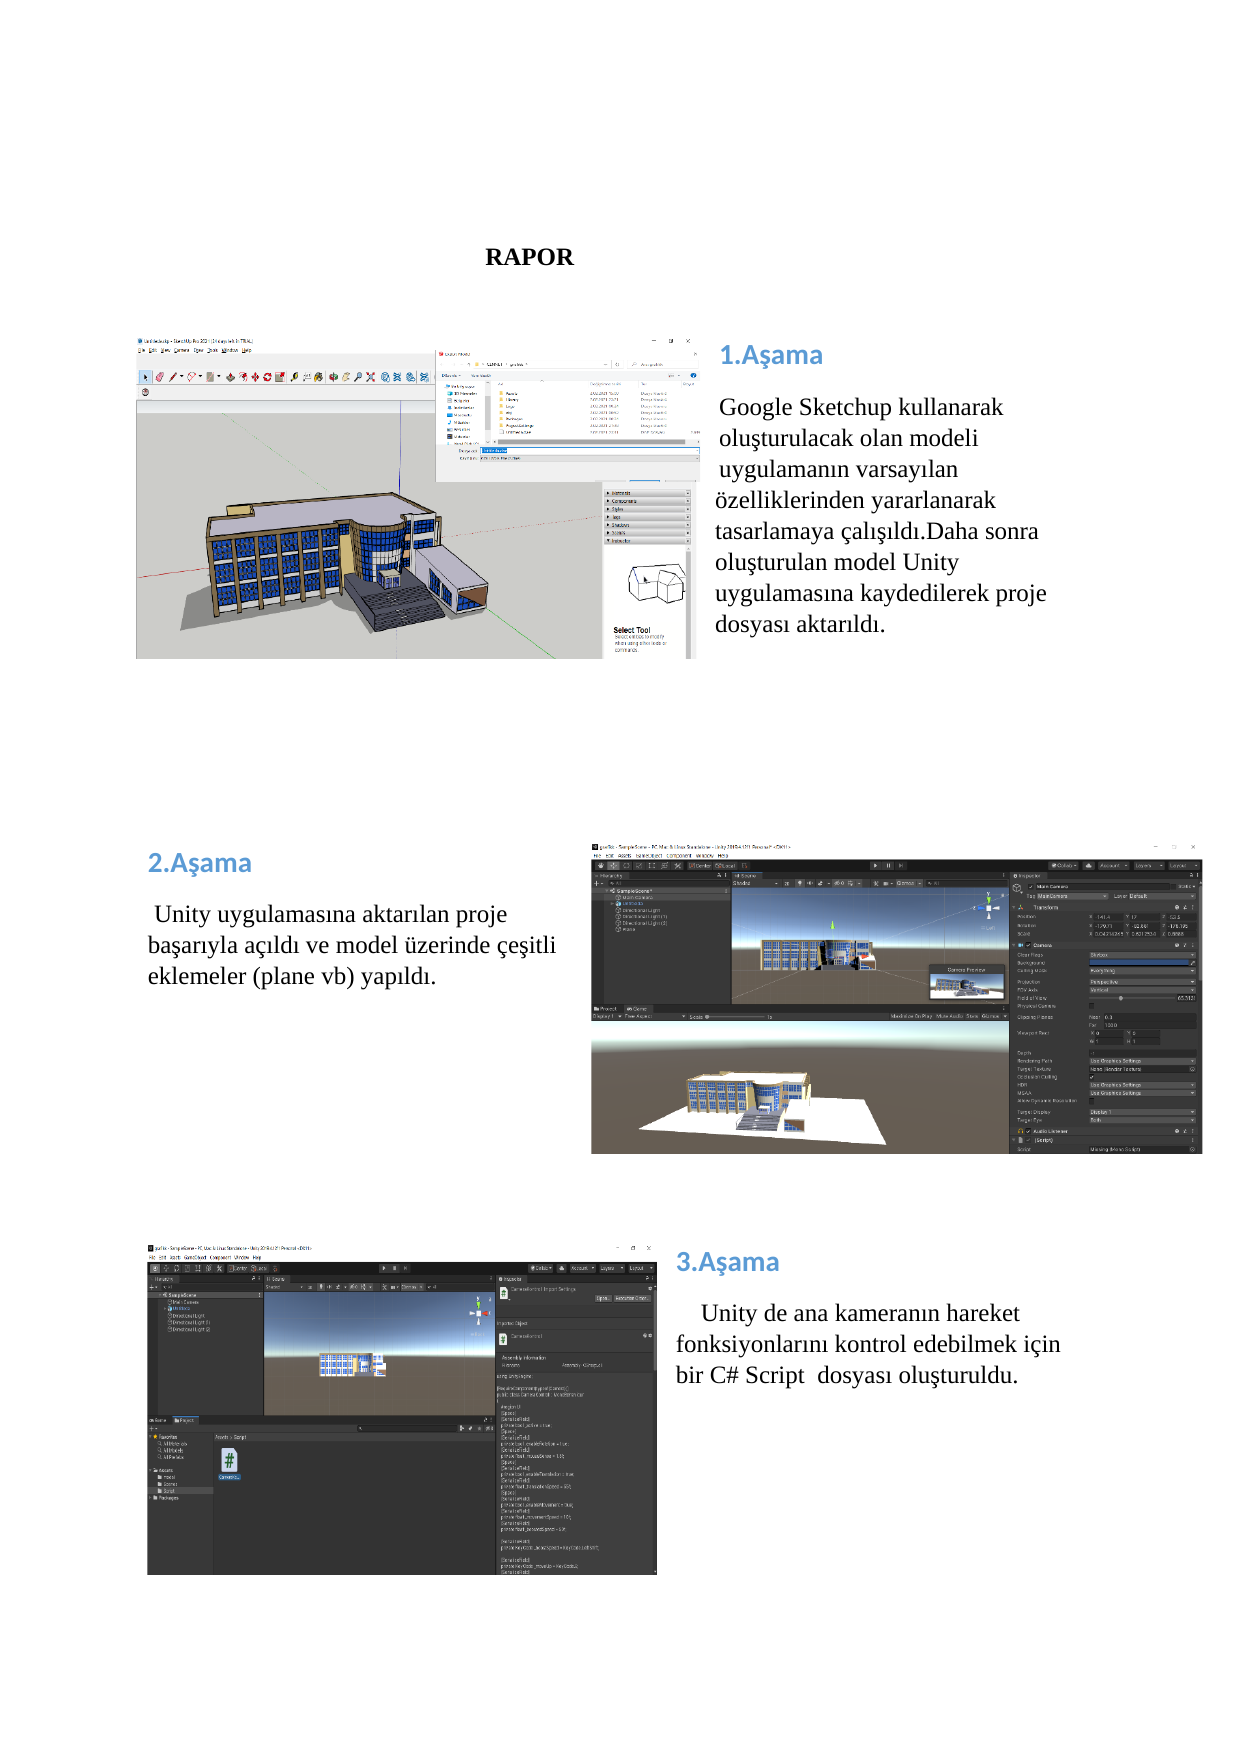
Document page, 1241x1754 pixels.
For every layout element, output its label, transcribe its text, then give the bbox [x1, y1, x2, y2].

text Unity uygulamasına aktarılan proje başarıyla açıldı ve model üzerinde çeşitli eklemeler (plane vb) yapıldı. [148, 899, 591, 990]
text 1.Aşama [697, 336, 1093, 372]
text 2.Aşama [148, 844, 591, 880]
text Unity de ana kameranın hareket fonksiyonlarını kontrol edebilmek için bir C# Script dosyası oluşturuldu. [657, 1298, 1093, 1389]
picture [136, 336, 701, 659]
picture [591, 842, 1203, 1154]
text RAPOR [148, 242, 1093, 271]
picture [147, 1243, 657, 1575]
text Google Sketchup kullanarak oluşturulacak olan modeli uygulamanın varsayılan özelliklerinden yararlanarak tasarlamaya çalışıldı.Daha sonra oluşturulan model Unity uygulamasına kaydedilerek proje dosyası aktarıldı. [697, 392, 1093, 638]
text 3.Aşama [657, 1243, 1093, 1279]
